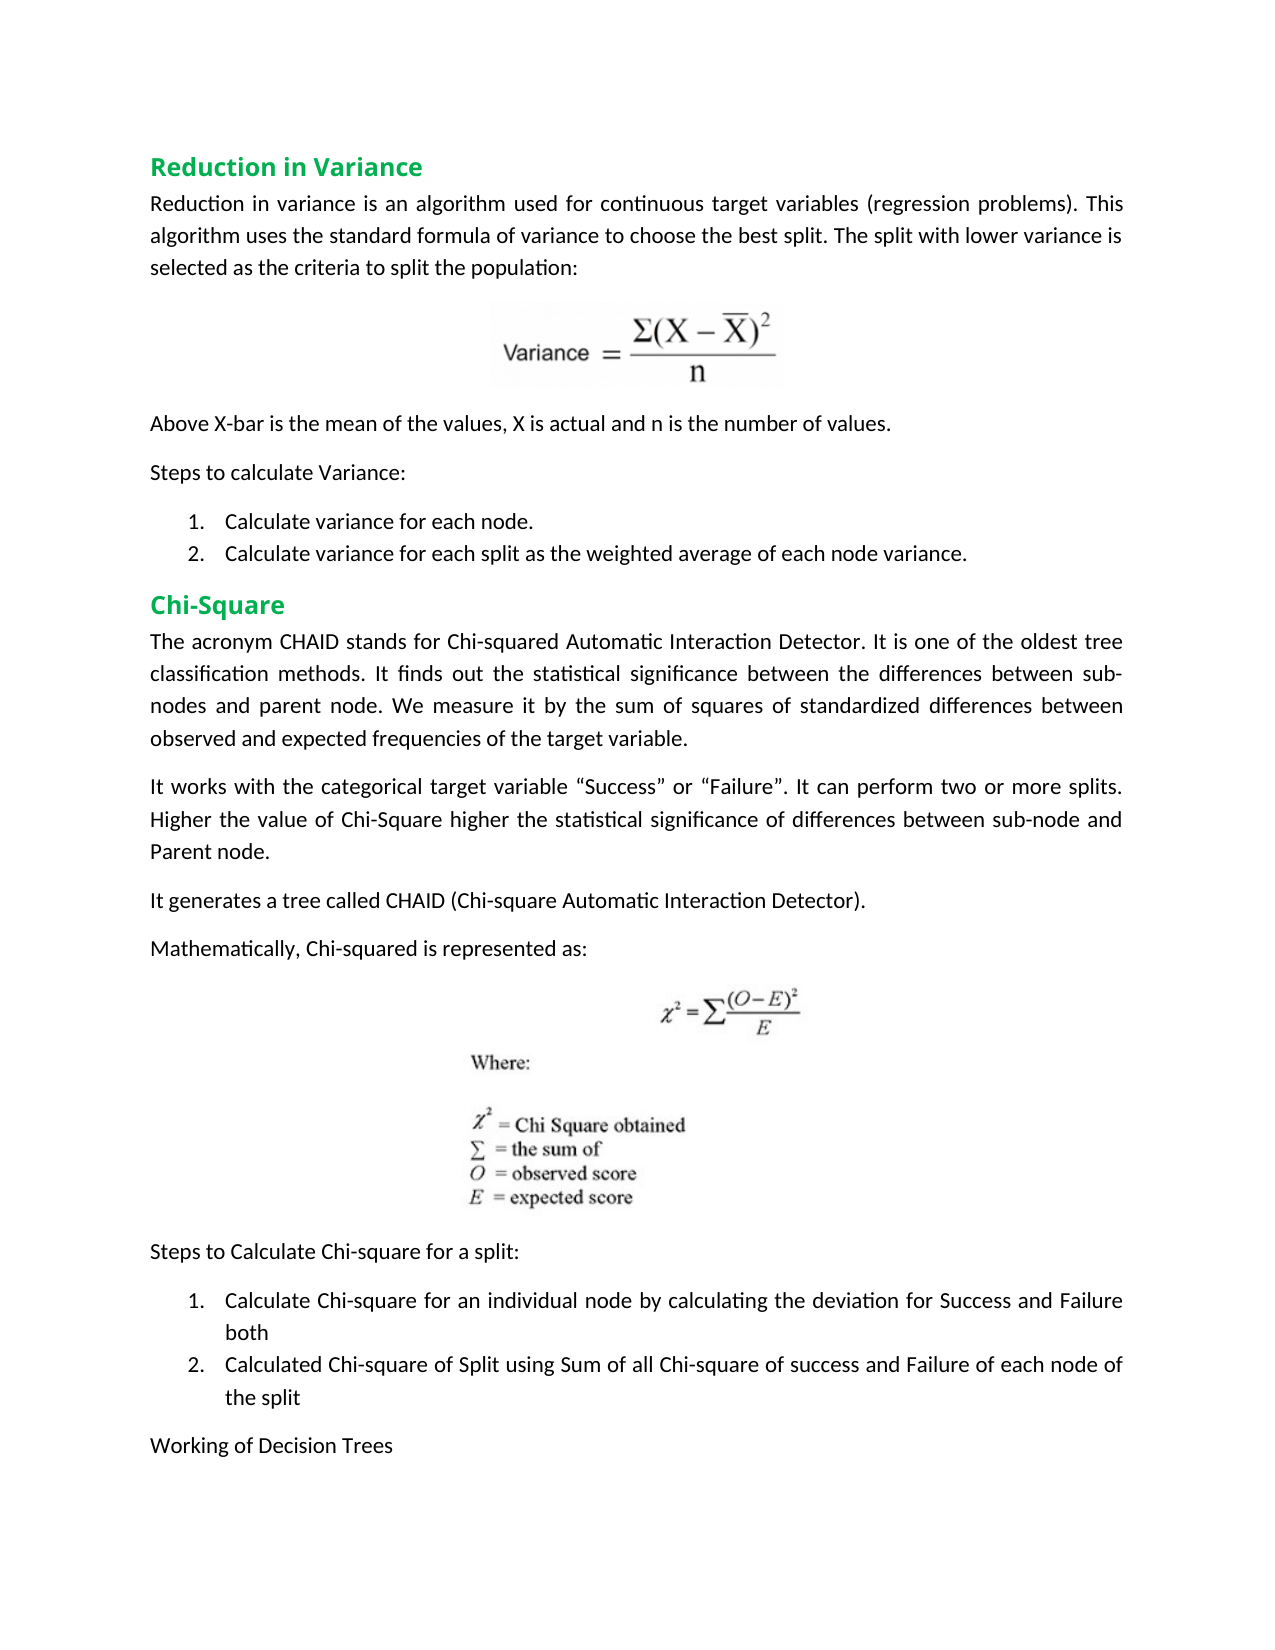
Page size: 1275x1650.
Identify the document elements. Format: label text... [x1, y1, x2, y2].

text The acronym CHAID stands for Chi-squared Automatic Interaction Detector. It is one of the oldest tree classification methods. It finds out the statistical significance between the differences between sub-nodes and parent node. We measure it by the sum of squares of standardized differences between observed and expected frequencies of the target variable. [150, 627, 1125, 752]
text Steps to calculate Variance: [150, 458, 1125, 486]
list Calculate variance for each node. [187, 507, 1125, 535]
text Working of Decision Trees [150, 1432, 1125, 1459]
text Mathematically, Chi-squared is represented as: [150, 934, 1125, 963]
text Above X-bar is the mean of the values, X is actual and n is the number of values. [150, 409, 1125, 437]
text Reduction in variance is an algorithm used for continuous target variables (regression problems). This algorithm uses the standard formula of variance to choose the best split. The split with lower variance is selected as the criteria to split the population: [150, 189, 1125, 282]
text It generates a tree called CHAID (Chi-square Automatic Interaction Detector). [150, 886, 1125, 914]
subtitle Reduction in Variance [150, 150, 1125, 184]
list Calculated Chi-square of Split using Sum of all Chi-square of success and Failure of each node of the split [187, 1351, 1125, 1411]
text Steps to Calculate Chi-square for a split: [150, 1237, 1125, 1265]
text It works with the categorical target variable “Success” or “Failure”. It can perform two or more splits. Higher the value of Chi-Square higher the statistical significance of differences between sub-node and Parent node. [150, 772, 1125, 865]
list Calculate variance for each split as the weighted average of each node variance. [187, 539, 1125, 567]
list Calculate Chi-square for an individual node by calculating the deviation for Success and Failure both [187, 1286, 1125, 1346]
picture [490, 302, 785, 389]
subtitle Chi-Square [150, 588, 1125, 622]
picture [451, 983, 824, 1217]
